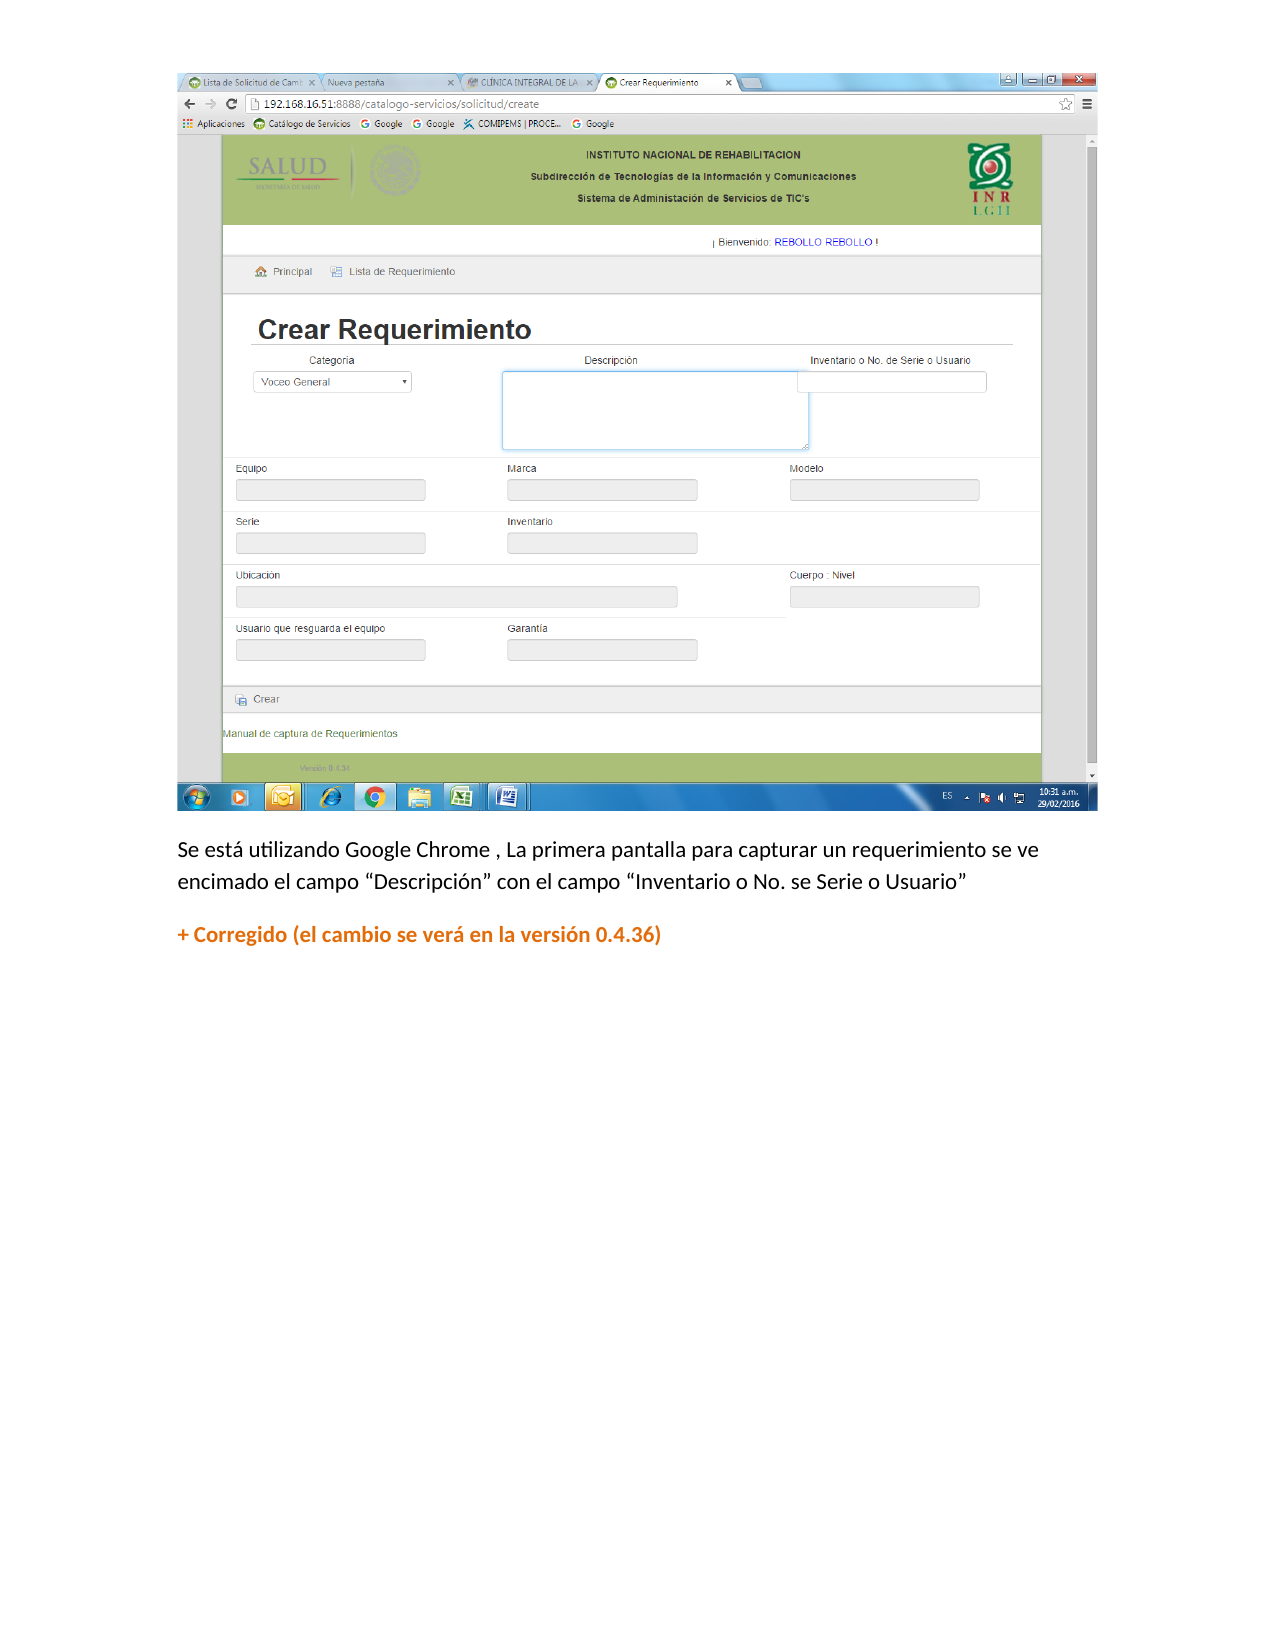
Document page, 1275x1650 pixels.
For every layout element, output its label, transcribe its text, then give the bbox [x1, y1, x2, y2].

text + Corregido (el cambio se verá en la versión 0.4.36) [177, 921, 1098, 948]
picture [177, 73, 1098, 811]
text Se está utilizando Google Chrome , La primera pantalla para capturar un requerimiento se ve encimado el campo “Descripción” con el campo “Inventario o No. se Serie o Usuario” [177, 835, 1098, 896]
